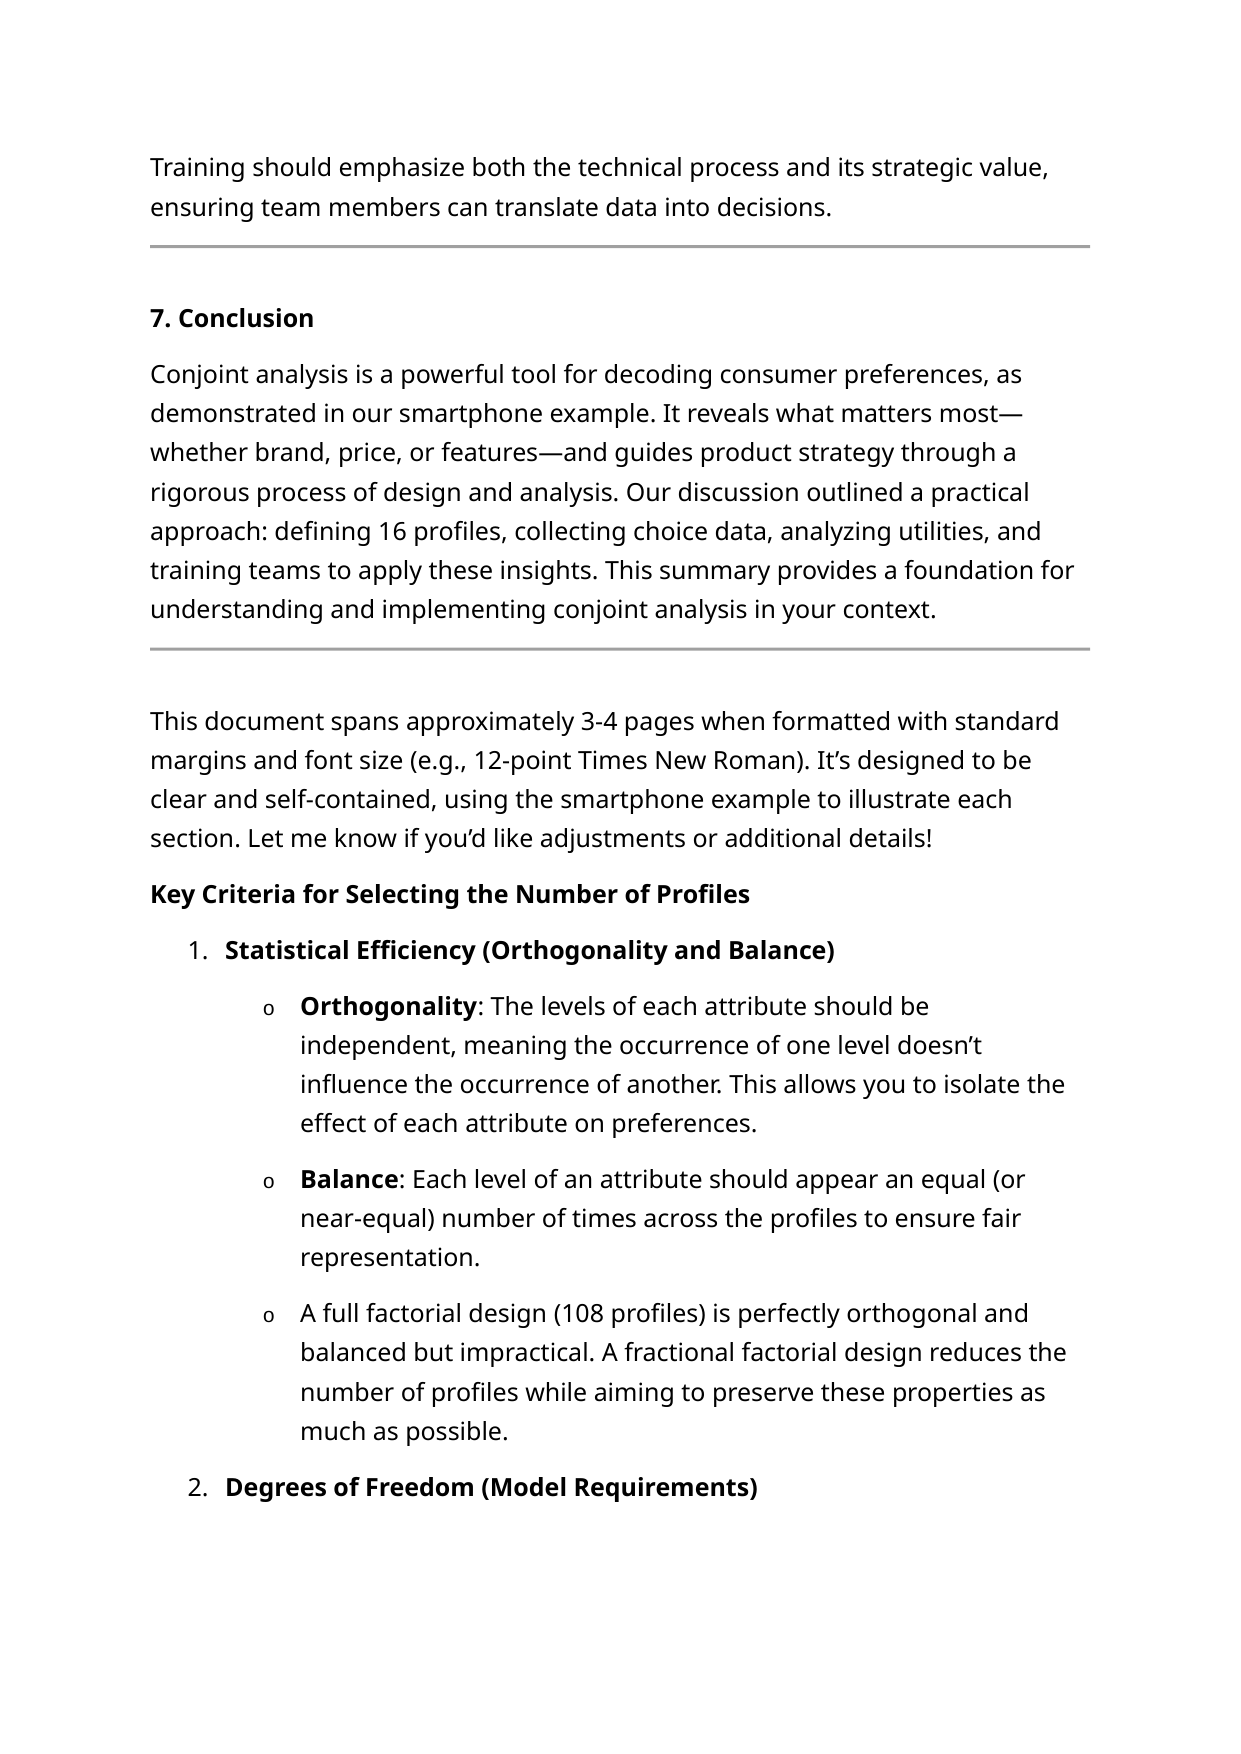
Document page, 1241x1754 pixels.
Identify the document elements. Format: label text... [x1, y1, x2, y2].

list Degrees of Freedom (Model Requirements) [187, 1469, 1090, 1503]
list A full factorial design (108 profiles) is perfectly orthogonal and balanced but impractical. A fractional factorial design reduces the number of profiles while aiming to preserve these properties as much as possible. [262, 1296, 1090, 1447]
text Key Criteria for Selecting the Number of Profiles [150, 877, 1090, 911]
text 7. Conclusion [150, 301, 1090, 335]
list Orthogonality: The levels of each attribute should be independent, meaning the occurrence of one level doesn’t influence the occurrence of another. This allows you to isolate the effect of each attribute on preferences. [262, 988, 1090, 1140]
list Statistical Efficiency (Orthogonality and Balance) [187, 932, 1090, 967]
text Training should emphasize both the technical process and its strategic value, ensuring team members can translate data into decisions. [150, 150, 1090, 223]
text Conjoint analysis is a powerful tool for decoding consumer preferences, as demonstrated in our smartphone example. It reveals what matters most—whether brand, price, or features—and guides product strategy through a rigorous process of design and analysis. Our discussion outlined a practical approach: defining 16 profiles, collecting choice data, analyzing utilities, and training teams to apply these insights. This summary provides a foundation for understanding and implementing conjoint analysis in your context. [150, 357, 1090, 626]
text This document spans approximately 3-4 pages when formatted with standard margins and font size (e.g., 12-point Times New Roman). It’s designed to be clear and self-contained, using the smartphone example to illustrate each section. Let me know if you’d like adjustments or additional details! [150, 703, 1090, 855]
list Balance: Each level of an attribute should appear an equal (or near-equal) number of times across the profiles to ensure fair representation. [262, 1162, 1090, 1274]
